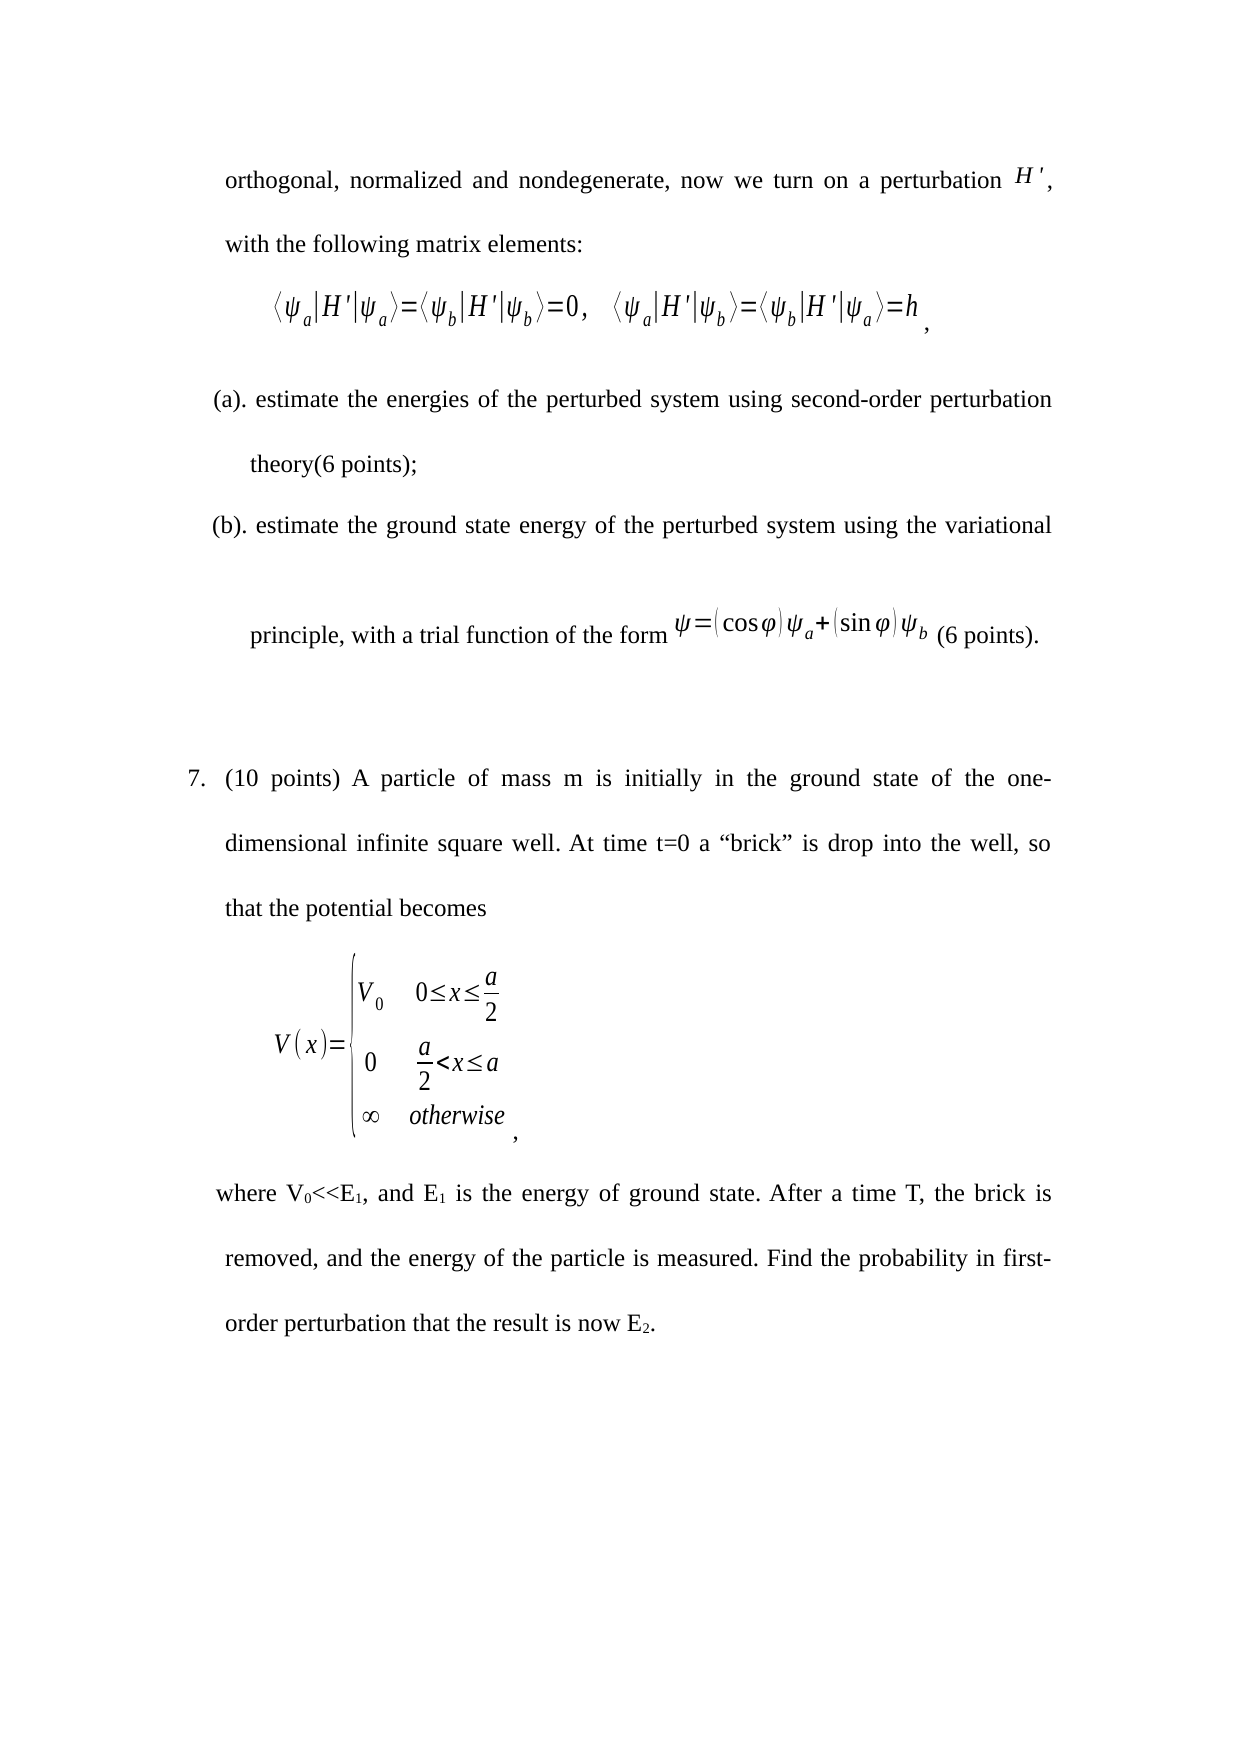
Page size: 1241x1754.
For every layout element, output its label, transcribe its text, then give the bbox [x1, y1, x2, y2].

text (a). estimate the energies of the perturbed system using second-order perturbation theory(6 points); [187, 382, 1053, 479]
list (10 points) A particle of mass m is initially in the ground state of the one-dimensional infinite square well. At time t=0 a “brick” is drop into the well, so that the potential becomes [187, 761, 1053, 923]
list , [225, 288, 1053, 353]
list , [225, 952, 1053, 1147]
text where V0<<E1, and E1 is the energy of ground state. After a time T, the brick is removed, and the energy of the particle is measured. Find the probability in first-order perturbation that the result is now E2. [187, 1176, 1053, 1338]
text (b). estimate the ground state energy of the perturbed system using the variational principle, with a trial function of the form (6 points). [187, 508, 1053, 671]
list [187, 162, 1053, 259]
